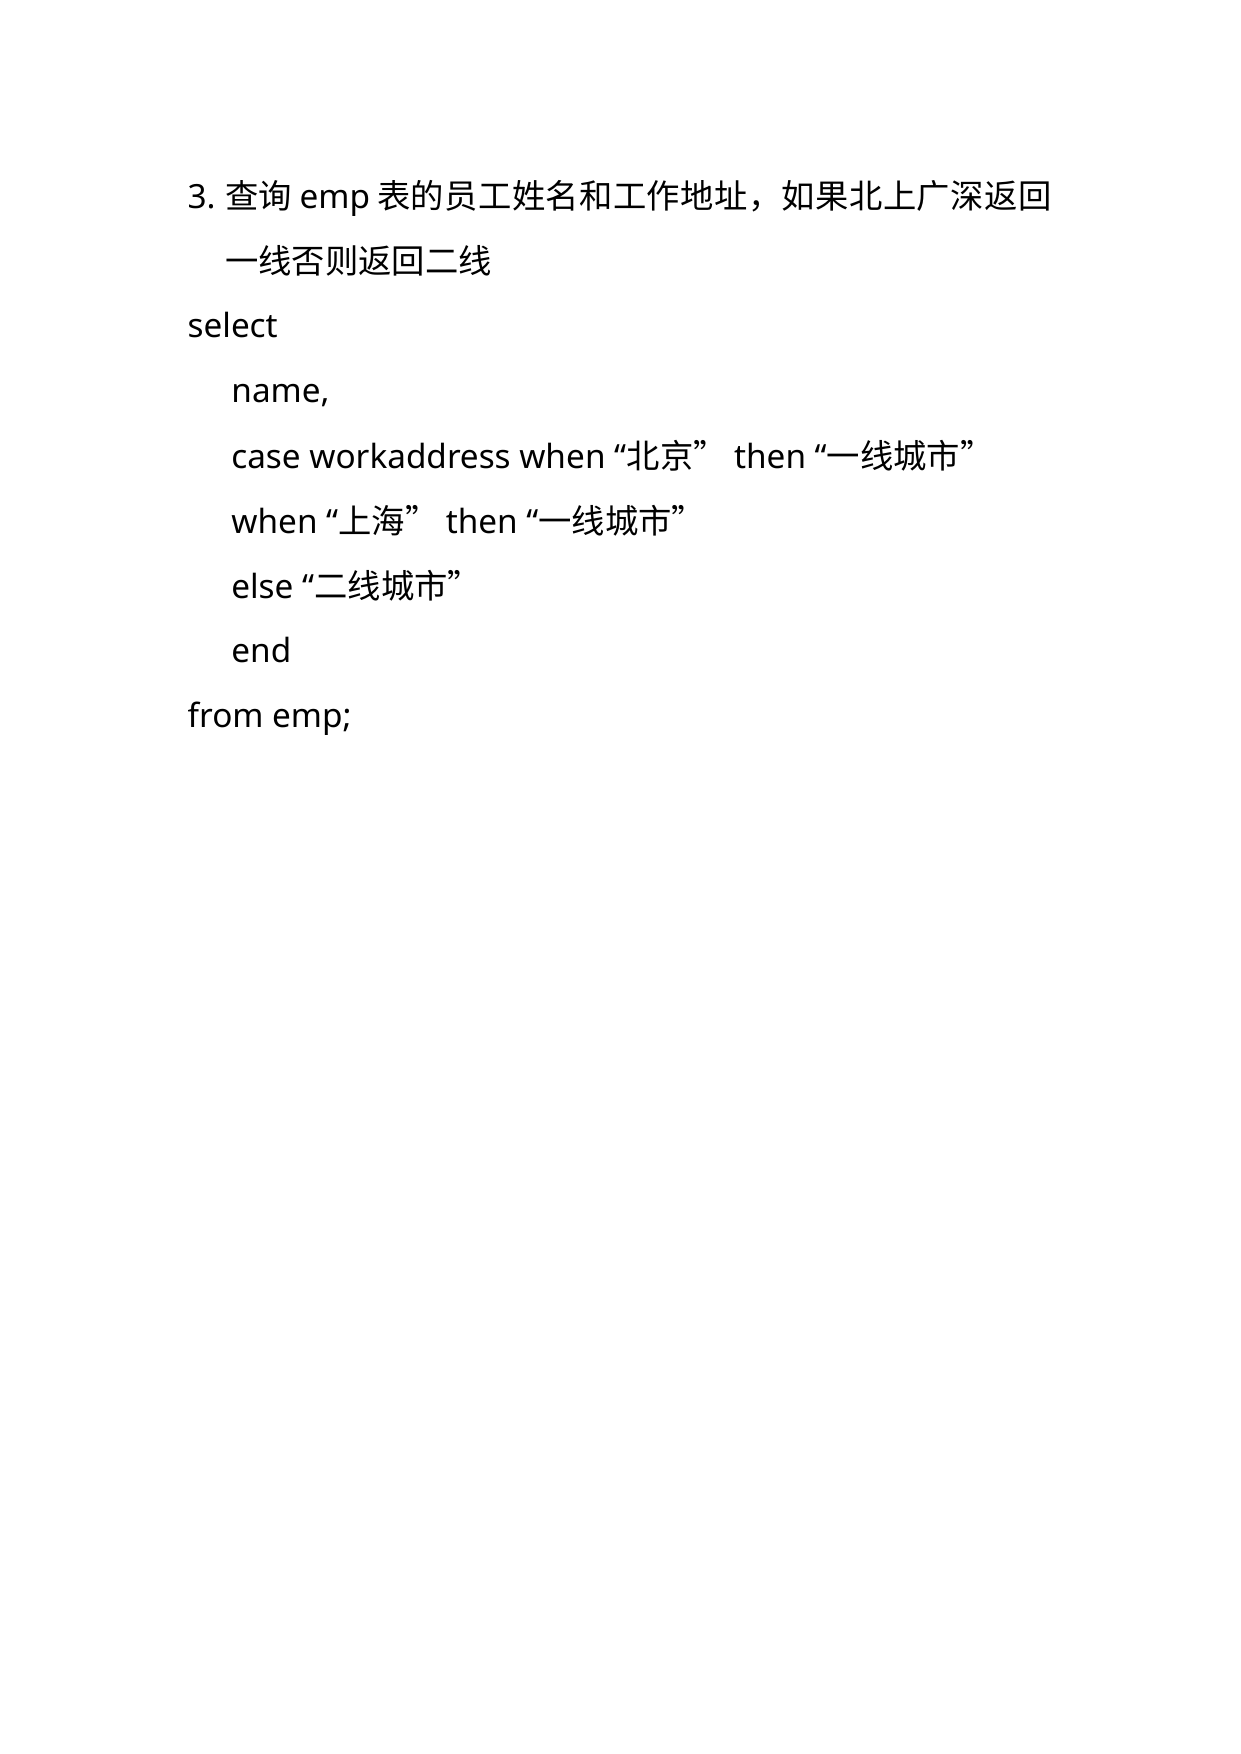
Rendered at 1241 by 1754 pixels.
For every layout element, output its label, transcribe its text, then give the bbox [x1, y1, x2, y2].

text select [187, 292, 1053, 357]
text from emp; [187, 682, 1053, 747]
text case workaddress when “北京” then “一线城市” [187, 422, 1053, 487]
list 查询emp表的员工姓名和工作地址，如果北上广深返回一线否则返回二线 [187, 162, 1053, 292]
text when “上海” then “一线城市” [187, 487, 1053, 552]
text else “二线城市” [187, 552, 1053, 617]
text end [187, 617, 1053, 682]
text name, [187, 357, 1053, 422]
